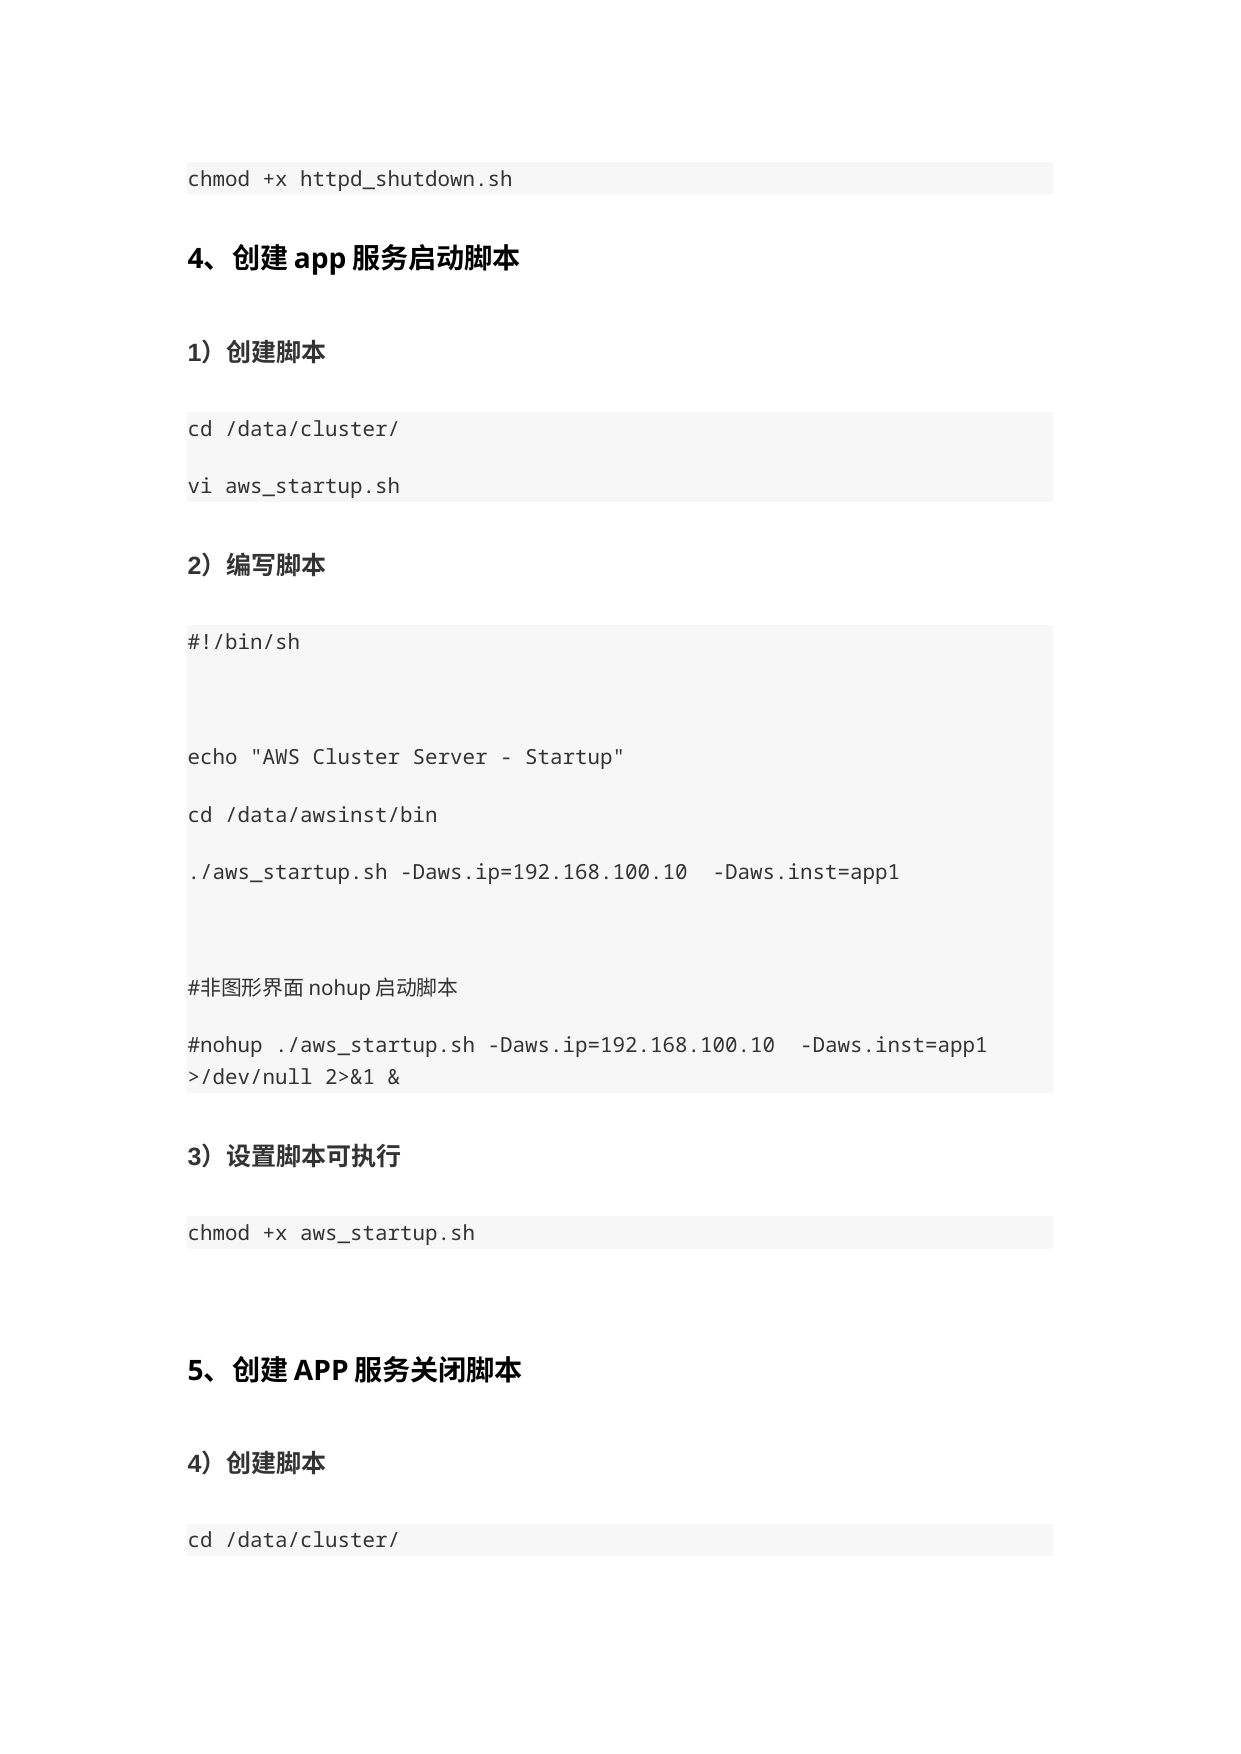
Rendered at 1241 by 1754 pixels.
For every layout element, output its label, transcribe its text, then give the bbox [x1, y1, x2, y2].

text echo "AWS Cluster Server - Startup" [187, 740, 1053, 773]
text ./aws_startup.sh -Daws.ip=192.168.100.10 -Daws.inst=app1 [187, 855, 1053, 888]
subtitle 创建app服务启动脚本 [187, 224, 1053, 289]
text cd /data/awsinst/bin [187, 798, 1053, 830]
text chmod +x httpd_shutdown.sh [187, 162, 1053, 194]
subtitle 设置脚本可执行 [187, 1122, 1053, 1187]
subtitle 创建APP服务关闭脚本 [187, 1335, 1053, 1400]
text #非图形界面nohup启动脚本 [187, 970, 1053, 1003]
text #!/bin/sh [187, 625, 1053, 658]
subtitle 编写脚本 [187, 531, 1053, 596]
text cd /data/cluster/ [187, 412, 1053, 444]
text chmod +x aws_startup.sh [187, 1216, 1053, 1249]
subtitle 创建脚本 [187, 318, 1053, 383]
subtitle 创建脚本 [187, 1429, 1053, 1494]
text vi aws_startup.sh [187, 469, 1053, 502]
text cd /data/cluster/ [187, 1524, 1053, 1556]
text #nohup ./aws_startup.sh -Daws.ip=192.168.100.10 -Daws.inst=app1 >/dev/null 2>&1 & [187, 1028, 1053, 1093]
